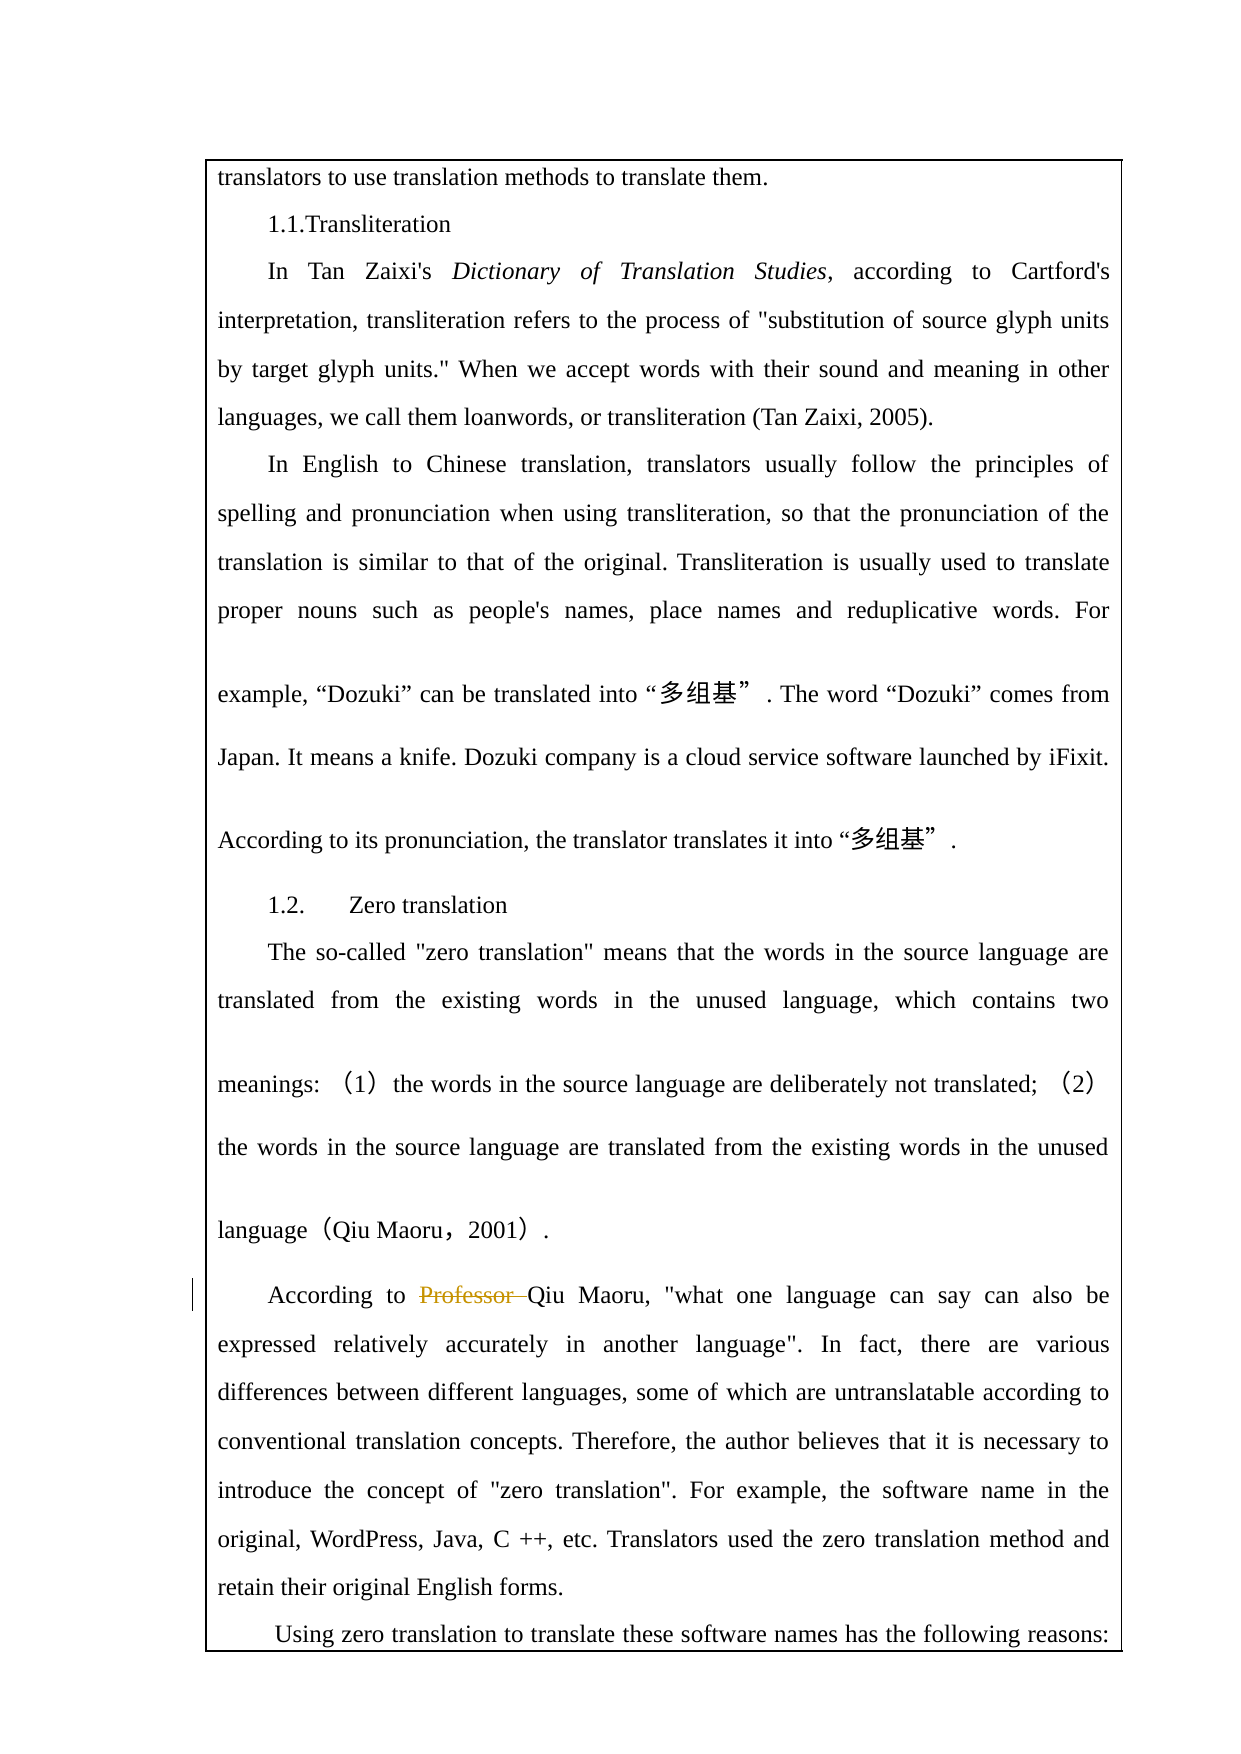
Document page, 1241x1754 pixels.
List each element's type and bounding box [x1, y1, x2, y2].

table_cell [207, 161, 1121, 1650]
